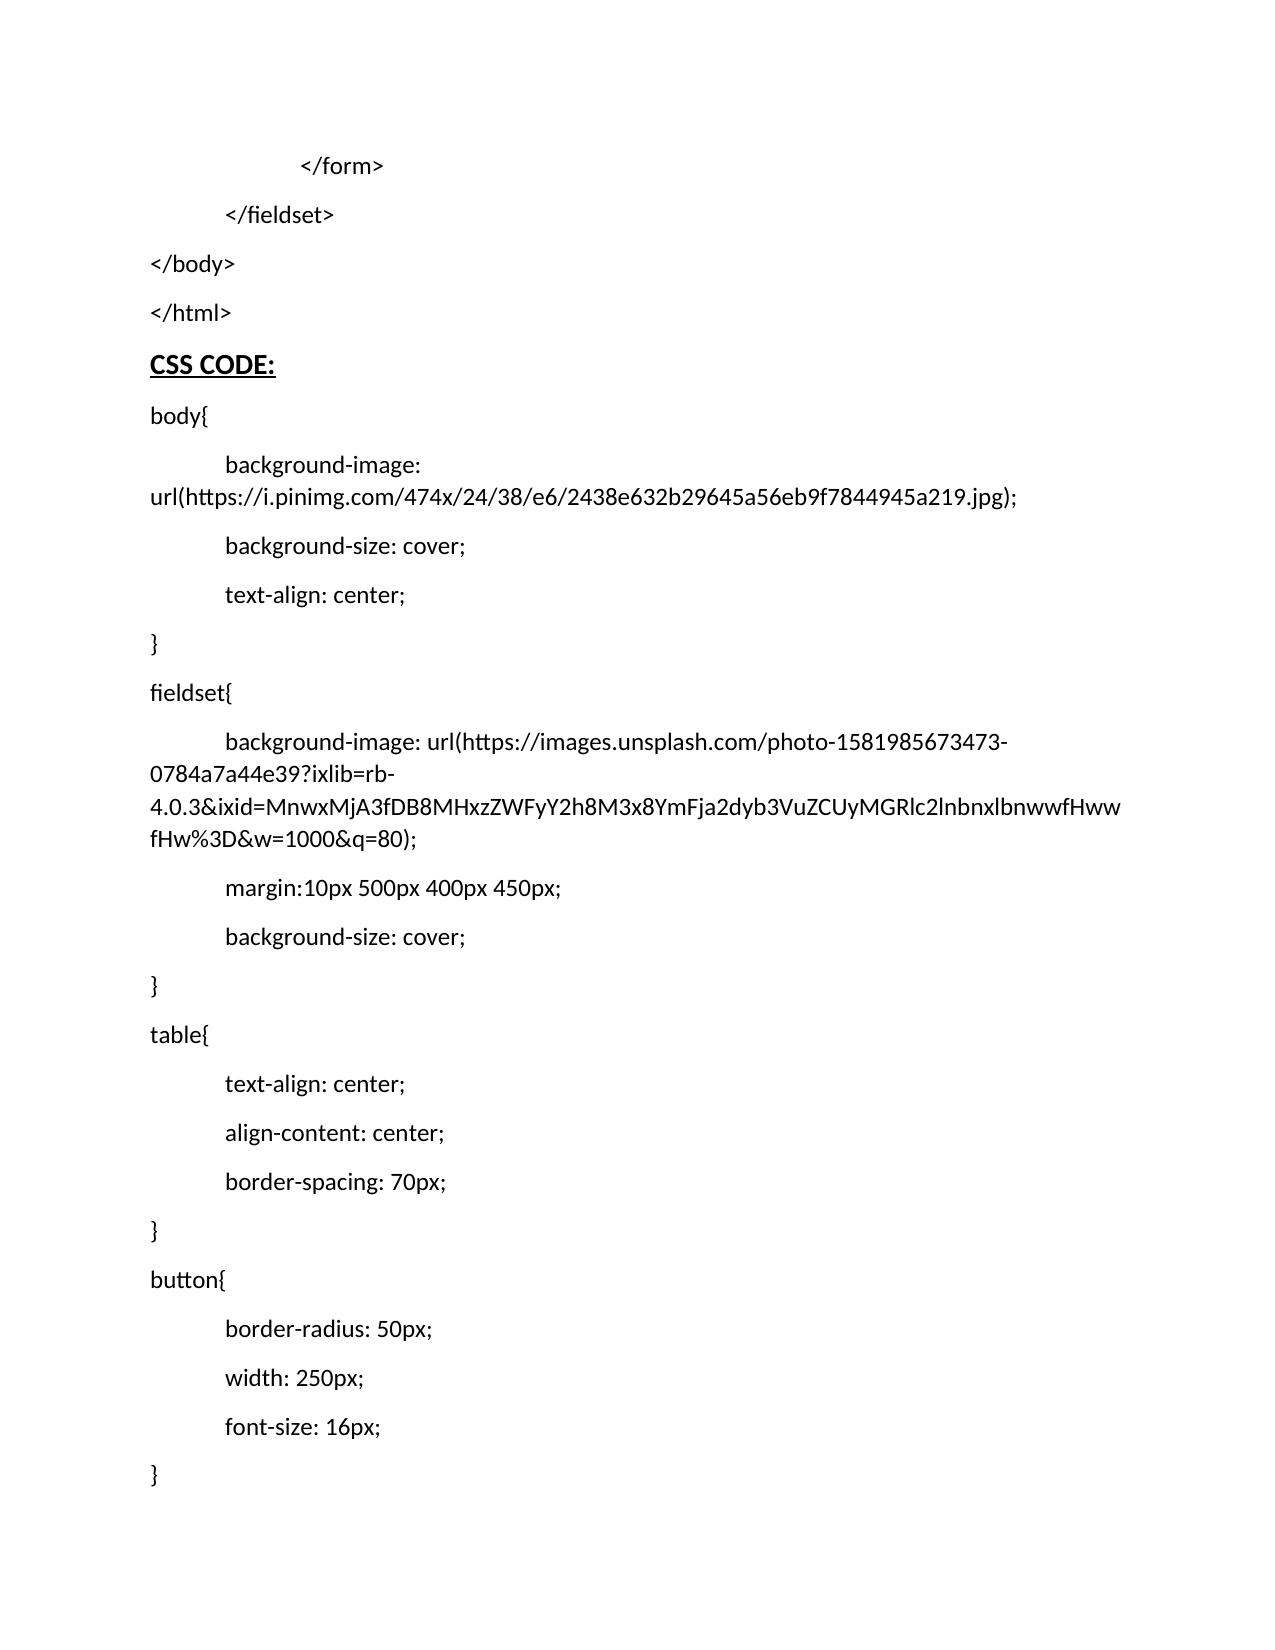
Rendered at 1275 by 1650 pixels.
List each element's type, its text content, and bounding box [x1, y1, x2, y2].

text margin:10px 500px 400px 450px; [150, 872, 1125, 903]
text } [150, 970, 1125, 1001]
text font-size: 16px; [150, 1411, 1125, 1441]
text width: 250px; [150, 1362, 1125, 1392]
text } [150, 628, 1125, 659]
text button{ [150, 1264, 1125, 1294]
text text-align: center; [150, 579, 1125, 610]
text body{ [150, 400, 1125, 431]
text background-image: url(https://images.unsplash.com/photo-1581985673473-0784a7a44e39?ixlib=rb-4.0.3&ixid=MnwxMjA3fDB8MHxzZWFyY2h8M3x8YmFja2dyb3VuZCUyMGRlc2lnbnxlbnwwfHwwfHw%3D&w=1000&q=80); [150, 726, 1125, 854]
text border-spacing: 70px; [150, 1166, 1125, 1196]
text background-size: cover; [150, 921, 1125, 952]
text background-image: url(https://i.pinimg.com/474x/24/38/e6/2438e632b29645a56eb9f7844945a219.jpg); [150, 449, 1125, 512]
text border-radius: 50px; [150, 1313, 1125, 1343]
text </body> [150, 248, 1125, 278]
text </fieldset> [150, 199, 1125, 229]
text fieldset{ [150, 677, 1125, 708]
text CSS CODE: [150, 346, 1125, 381]
text text-align: center; [150, 1068, 1125, 1098]
text background-size: cover; [150, 530, 1125, 561]
text </html> [150, 297, 1125, 327]
text } [150, 1215, 1125, 1245]
text </form> [150, 150, 1125, 181]
text } [150, 1459, 1125, 1490]
text align-content: center; [150, 1117, 1125, 1147]
text table{ [150, 1019, 1125, 1049]
